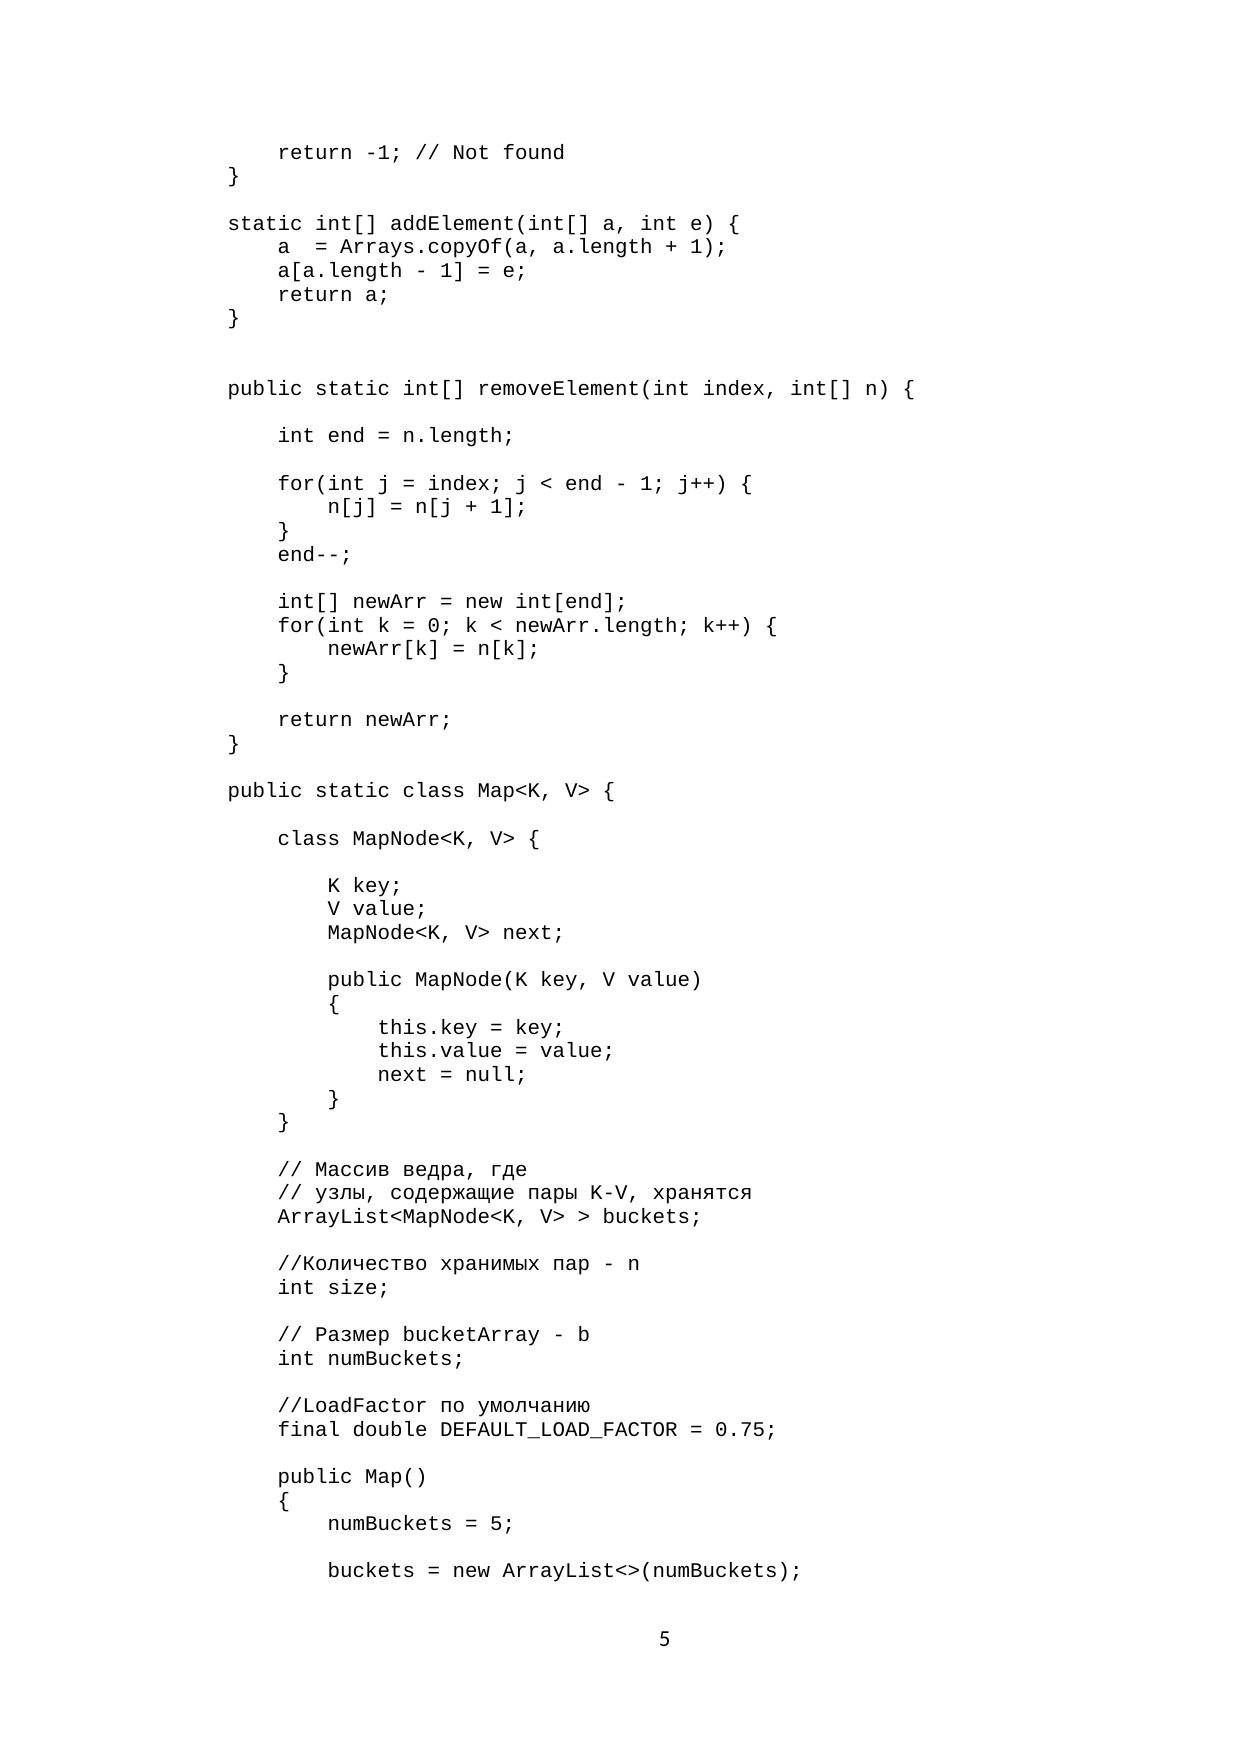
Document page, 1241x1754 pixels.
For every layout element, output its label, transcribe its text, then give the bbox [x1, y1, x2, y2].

text MapNode<K, V> next; [177, 922, 1152, 946]
text int[] newArr = new int[end]; [177, 591, 1152, 615]
text { [177, 993, 1152, 1017]
text V value; [177, 898, 1152, 922]
text int end = n.length; [177, 426, 1152, 449]
text } [177, 1111, 1152, 1135]
text this.key = key; [177, 1017, 1152, 1040]
text n[j] = n[j + 1]; [177, 496, 1152, 520]
text // узлы, содержащие пары K-V, хранятся [177, 1182, 1152, 1206]
text int numBuckets; [177, 1348, 1152, 1371]
text a[a.length - 1] = e; [177, 260, 1152, 284]
text for(int j = index; j < end - 1; j++) { [177, 473, 1152, 496]
text // Размер bucketArray - b [177, 1324, 1152, 1348]
text } [177, 165, 1152, 189]
text } [177, 307, 1152, 331]
text //Количество хранимых пар - n [177, 1253, 1152, 1277]
text return -1; // Not found [177, 142, 1152, 165]
text this.value = value; [177, 1040, 1152, 1064]
text public static class Map<K, V> { [177, 780, 1152, 804]
text { [177, 1489, 1152, 1513]
text a = Arrays.copyOf(a, a.length + 1); [177, 236, 1152, 260]
text end--; [177, 544, 1152, 567]
text // Массив ведра, где [177, 1158, 1152, 1182]
text } [177, 1088, 1152, 1111]
text final double DEFAULT_LOAD_FACTOR = 0.75; [177, 1419, 1152, 1442]
text } [177, 520, 1152, 544]
text numBuckets = 5; [177, 1513, 1152, 1537]
text next = null; [177, 1064, 1152, 1088]
text } [177, 662, 1152, 686]
text } [177, 733, 1152, 757]
text public MapNode(K key, V value) [177, 969, 1152, 993]
text int size; [177, 1277, 1152, 1300]
text ArrayList<MapNode<K, V> > buckets; [177, 1206, 1152, 1229]
text class MapNode<K, V> { [177, 827, 1152, 851]
text return a; [177, 284, 1152, 307]
text return newArr; [177, 709, 1152, 733]
text //LoadFactor по умолчанию [177, 1395, 1152, 1419]
text public Map() [177, 1466, 1152, 1489]
text for(int k = 0; k < newArr.length; k++) { [177, 615, 1152, 638]
text newArr[k] = n[k]; [177, 638, 1152, 662]
text public static int[] removeElement(int index, int[] n) { [177, 378, 1152, 402]
text buckets = new ArrayList<>(numBuckets); [177, 1561, 1152, 1584]
text static int[] addElement(int[] a, int e) { [177, 213, 1152, 236]
text K key; [177, 875, 1152, 898]
